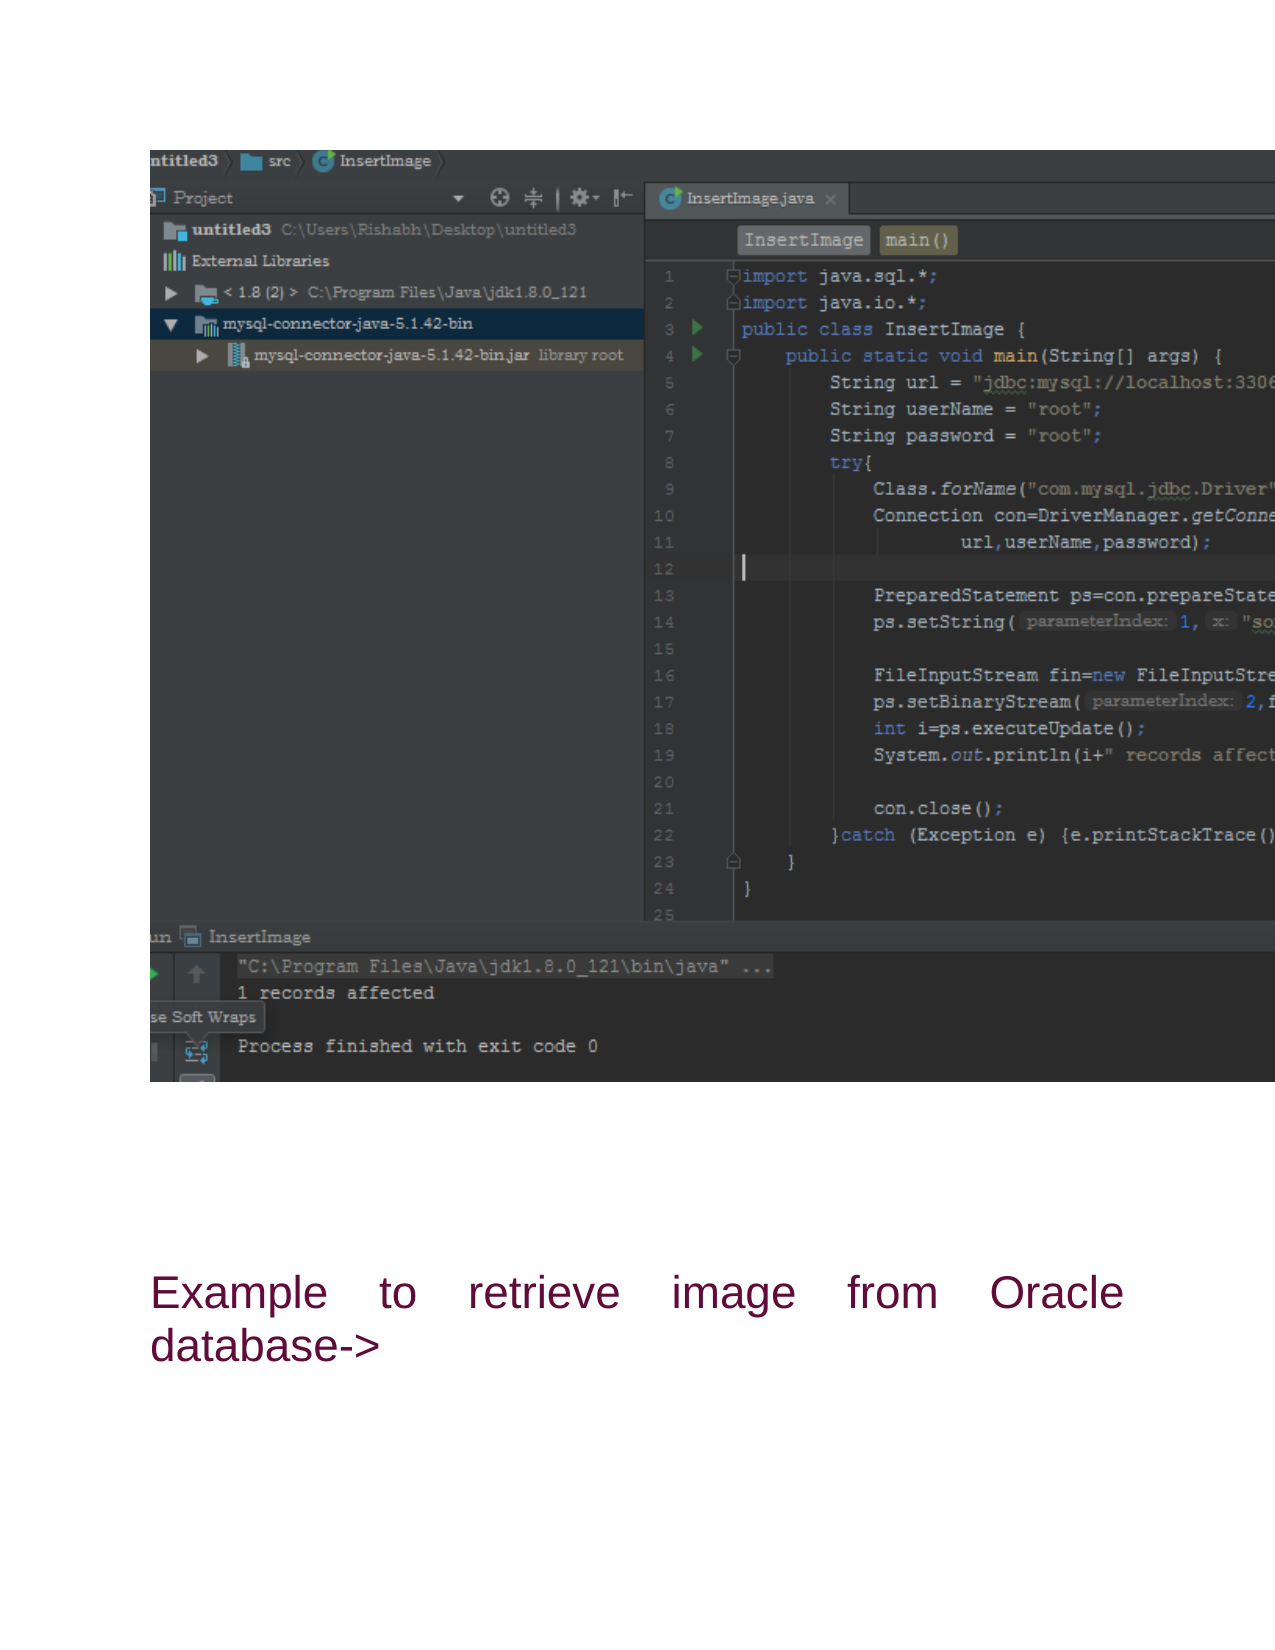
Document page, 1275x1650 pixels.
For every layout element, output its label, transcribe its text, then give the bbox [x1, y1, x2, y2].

subtitle Example to retrieve image from Oracle database-> [150, 1265, 1125, 1371]
picture [150, 150, 1275, 1082]
